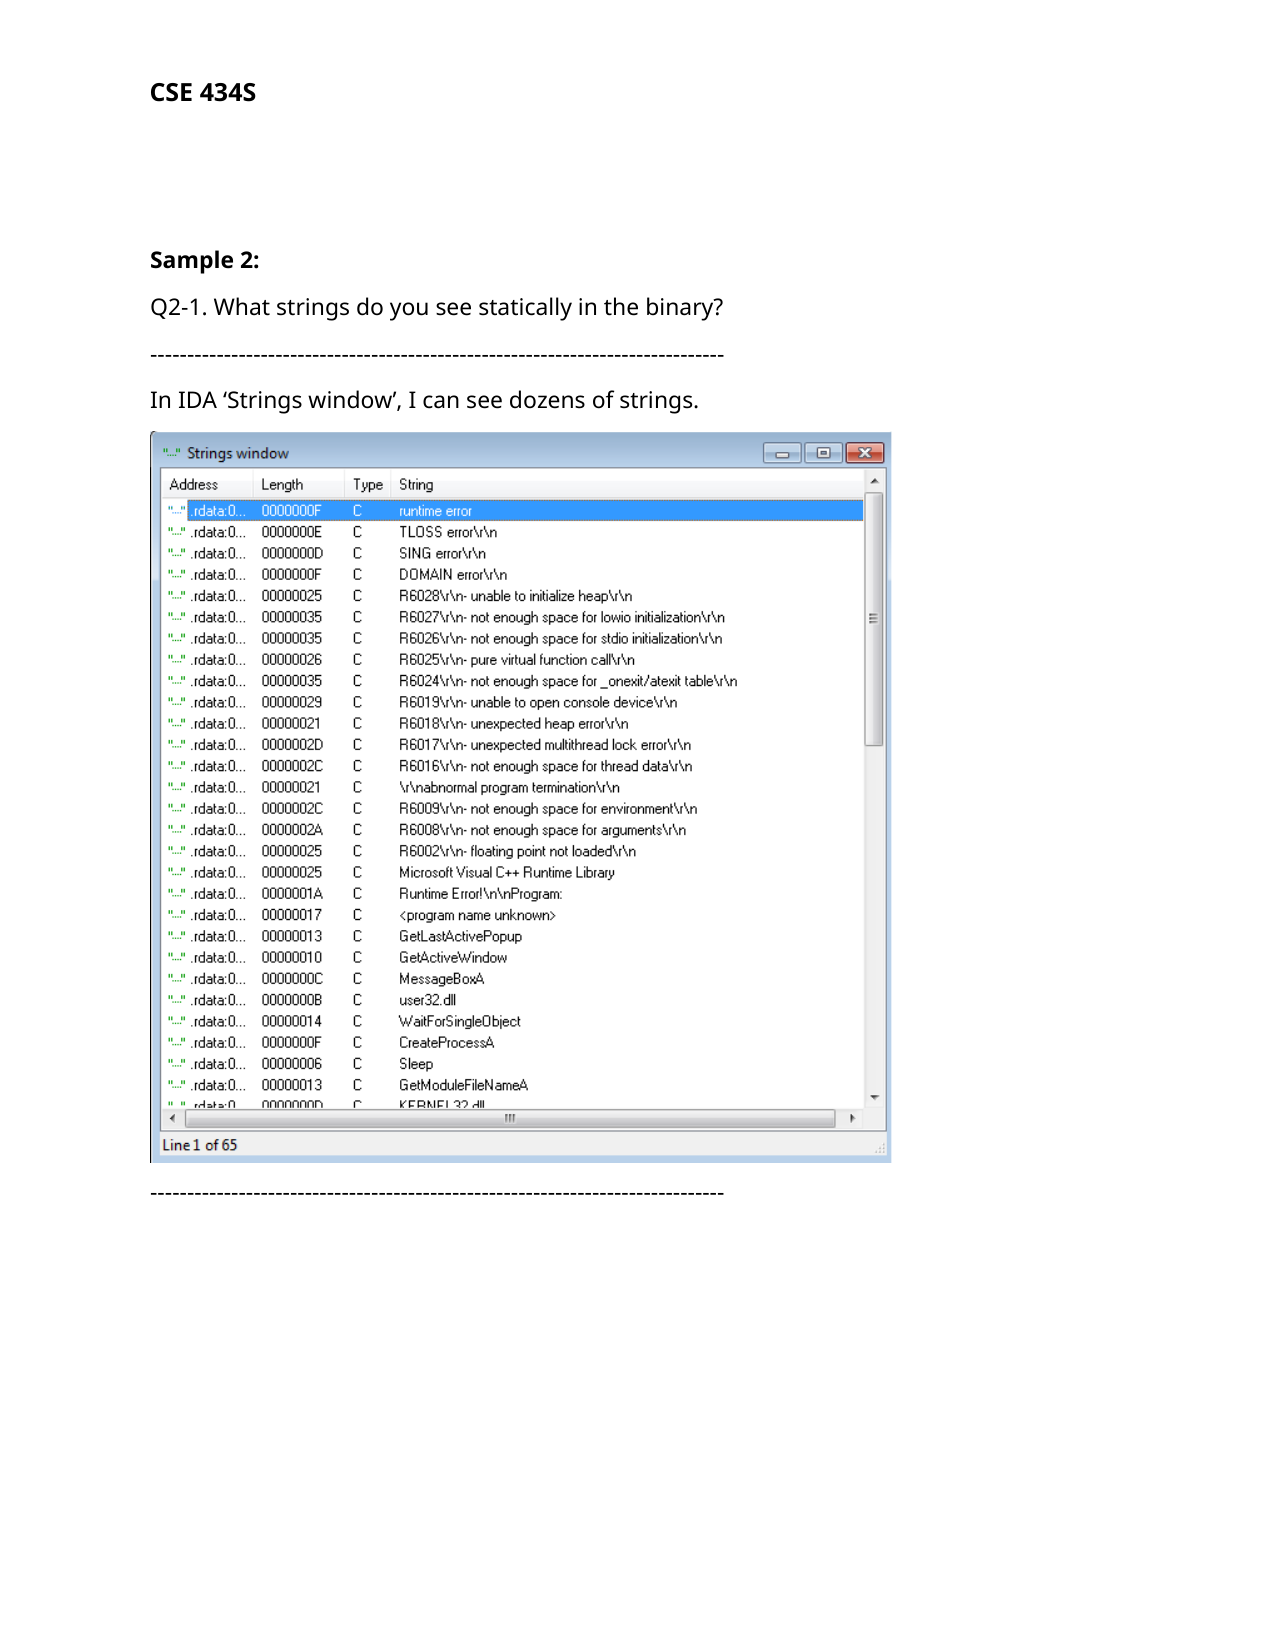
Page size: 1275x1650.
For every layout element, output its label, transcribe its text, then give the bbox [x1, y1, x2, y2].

picture [150, 431, 892, 1163]
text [150, 1176, 1125, 1207]
text ------------------------------------------------------------------------------ [150, 337, 1125, 369]
text In IDA ‘Strings window’, I can see dozens of strings. [150, 384, 1125, 416]
text Q2-1. What strings do you see statically in the binary? [150, 291, 1125, 322]
text Sample 2: [150, 244, 1125, 275]
